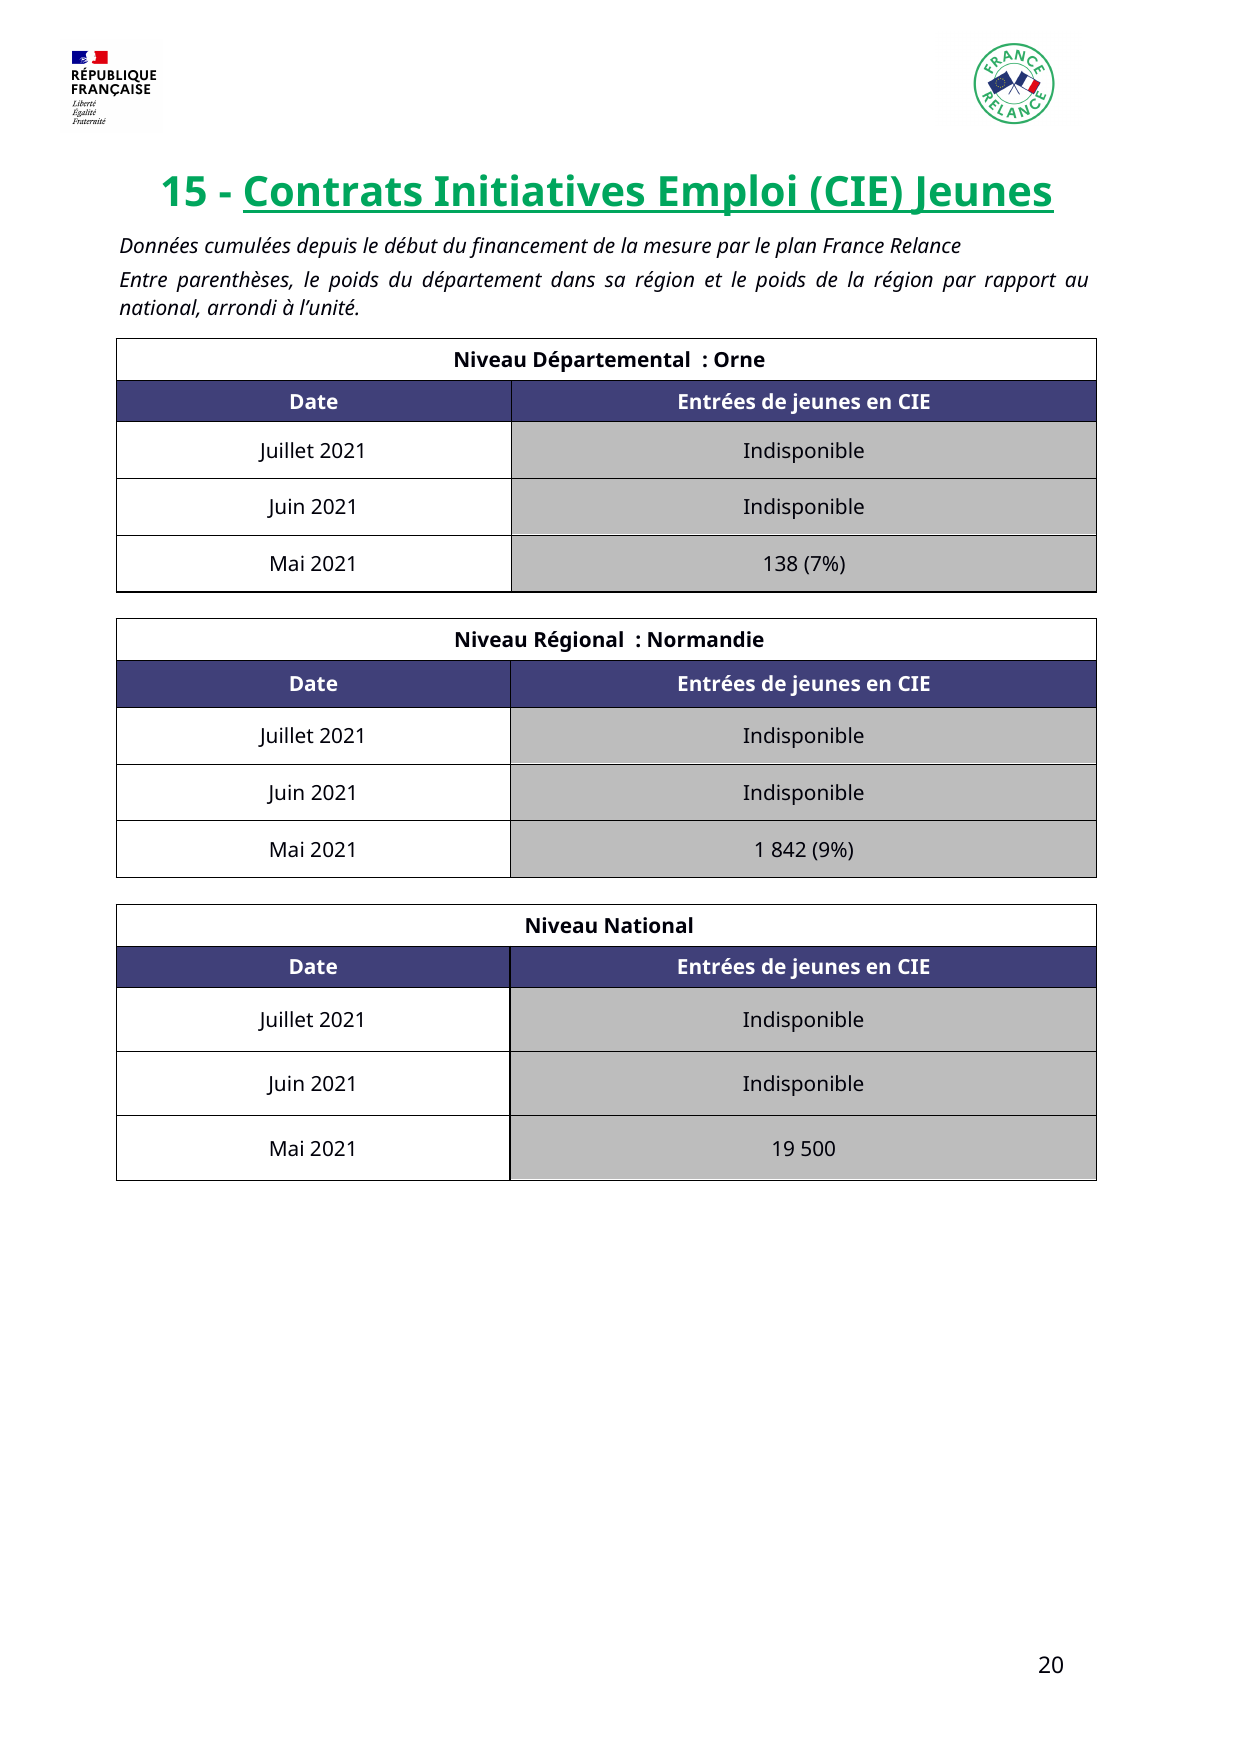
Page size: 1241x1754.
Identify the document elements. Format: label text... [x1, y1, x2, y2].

table_cell Mai 2021 [117, 821, 510, 877]
table_cell Mai 2021 [117, 1116, 509, 1179]
subtitle 15 - Contrats Initiatives Emploi (CIE) Jeunes [119, 162, 1094, 219]
table_header Niveau National [117, 905, 1096, 946]
text Entre parenthèses, le poids du département dans sa région et le poids de la région par rapport au national, arrondi à l’unité. [119, 265, 1094, 322]
table_cell Juin 2021 [117, 479, 511, 534]
picture [60, 39, 164, 133]
table_header Niveau Régional : Normandie [117, 619, 1096, 660]
table_cell 138 (7%) [512, 536, 1096, 591]
table_cell Indisponible [511, 988, 1096, 1051]
table_header Niveau Départemental : Orne [117, 339, 1096, 380]
table_cell 19 500 [511, 1116, 1096, 1179]
table_cell Juillet 2021 [117, 422, 511, 478]
table_cell Date [117, 381, 511, 421]
table_cell Indisponible [511, 765, 1096, 820]
table_cell Indisponible [512, 479, 1096, 534]
table_cell Entrées de jeunes en CIE [511, 661, 1096, 707]
table_cell Entrées de jeunes en CIE [512, 381, 1096, 421]
table_cell Juin 2021 [117, 1052, 509, 1115]
table_cell Mai 2021 [117, 536, 511, 591]
table_cell Juin 2021 [117, 765, 510, 820]
table_cell Entrées de jeunes en CIE [511, 947, 1096, 987]
table_cell Juillet 2021 [117, 988, 509, 1051]
table_cell Indisponible [511, 708, 1096, 763]
table_cell Indisponible [512, 422, 1096, 478]
table_cell Date [117, 661, 510, 707]
table_cell 1 842 (9%) [511, 821, 1096, 877]
table_cell Juillet 2021 [117, 708, 510, 763]
table_cell Indisponible [511, 1052, 1096, 1115]
picture [935, 31, 1082, 126]
text Données cumulées depuis le début du financement de la mesure par le plan France Relance [119, 231, 1094, 260]
table_cell Date [117, 947, 509, 987]
